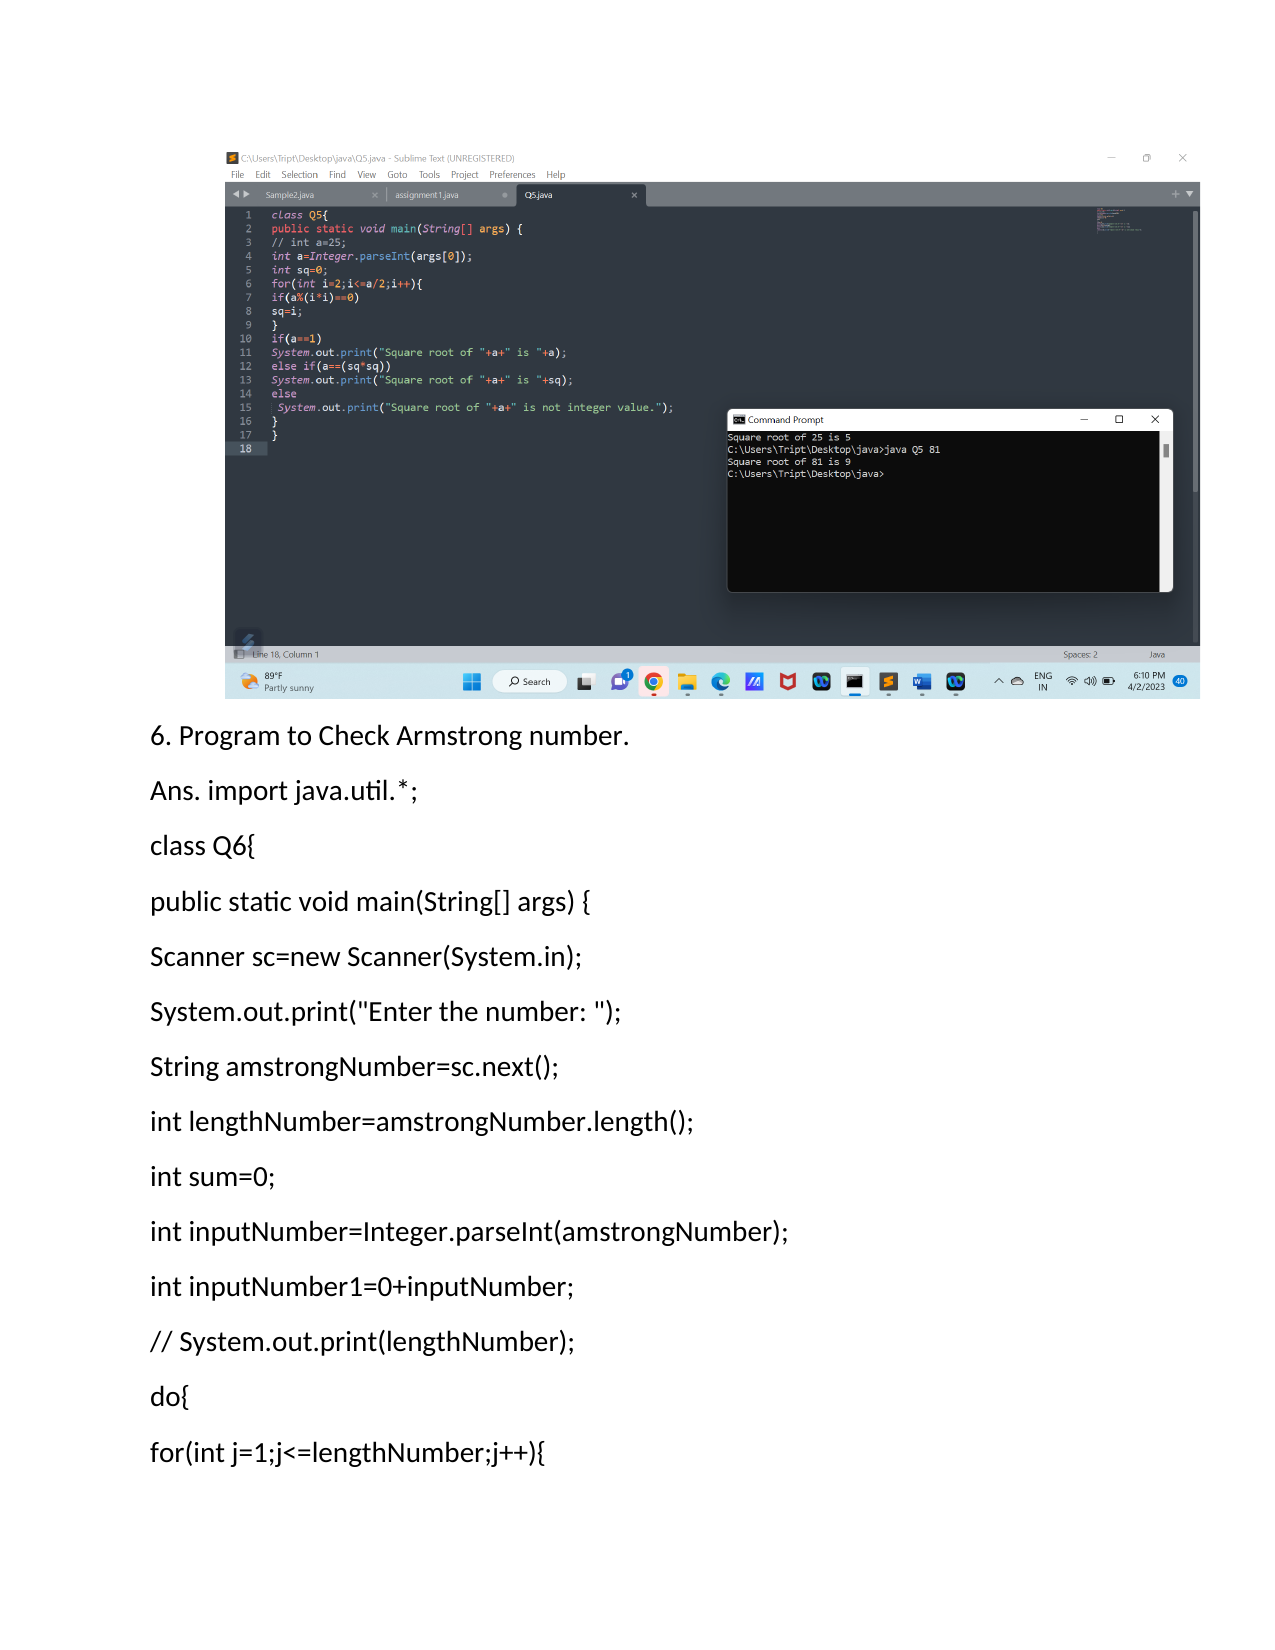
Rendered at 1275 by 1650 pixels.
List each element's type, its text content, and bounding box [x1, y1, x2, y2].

text do{ [150, 1378, 1125, 1414]
text class Q6{ [150, 827, 1125, 863]
text // System.out.print(lengthNumber); [150, 1323, 1125, 1359]
text int lengthNumber=amstrongNumber.length(); [150, 1103, 1125, 1139]
text int inputNumber1=0+inputNumber; [150, 1268, 1125, 1304]
text System.out.print("Enter the number: "); [150, 993, 1125, 1028]
text 6. Program to Check Armstrong number. [150, 717, 1125, 753]
text int inputNumber=Integer.parseInt(amstrongNumber); [150, 1213, 1125, 1249]
text int sum=0; [150, 1158, 1125, 1194]
text Ans. import java.util.*; [150, 772, 1125, 808]
text String amstrongNumber=sc.next(); [150, 1048, 1125, 1083]
text for(int j=1;j<=lengthNumber;j++){ [150, 1434, 1125, 1469]
picture [225, 150, 1200, 699]
text public static void main(String[] args) { [150, 883, 1125, 918]
text Scanner sc=new Scanner(System.in); [150, 938, 1125, 973]
